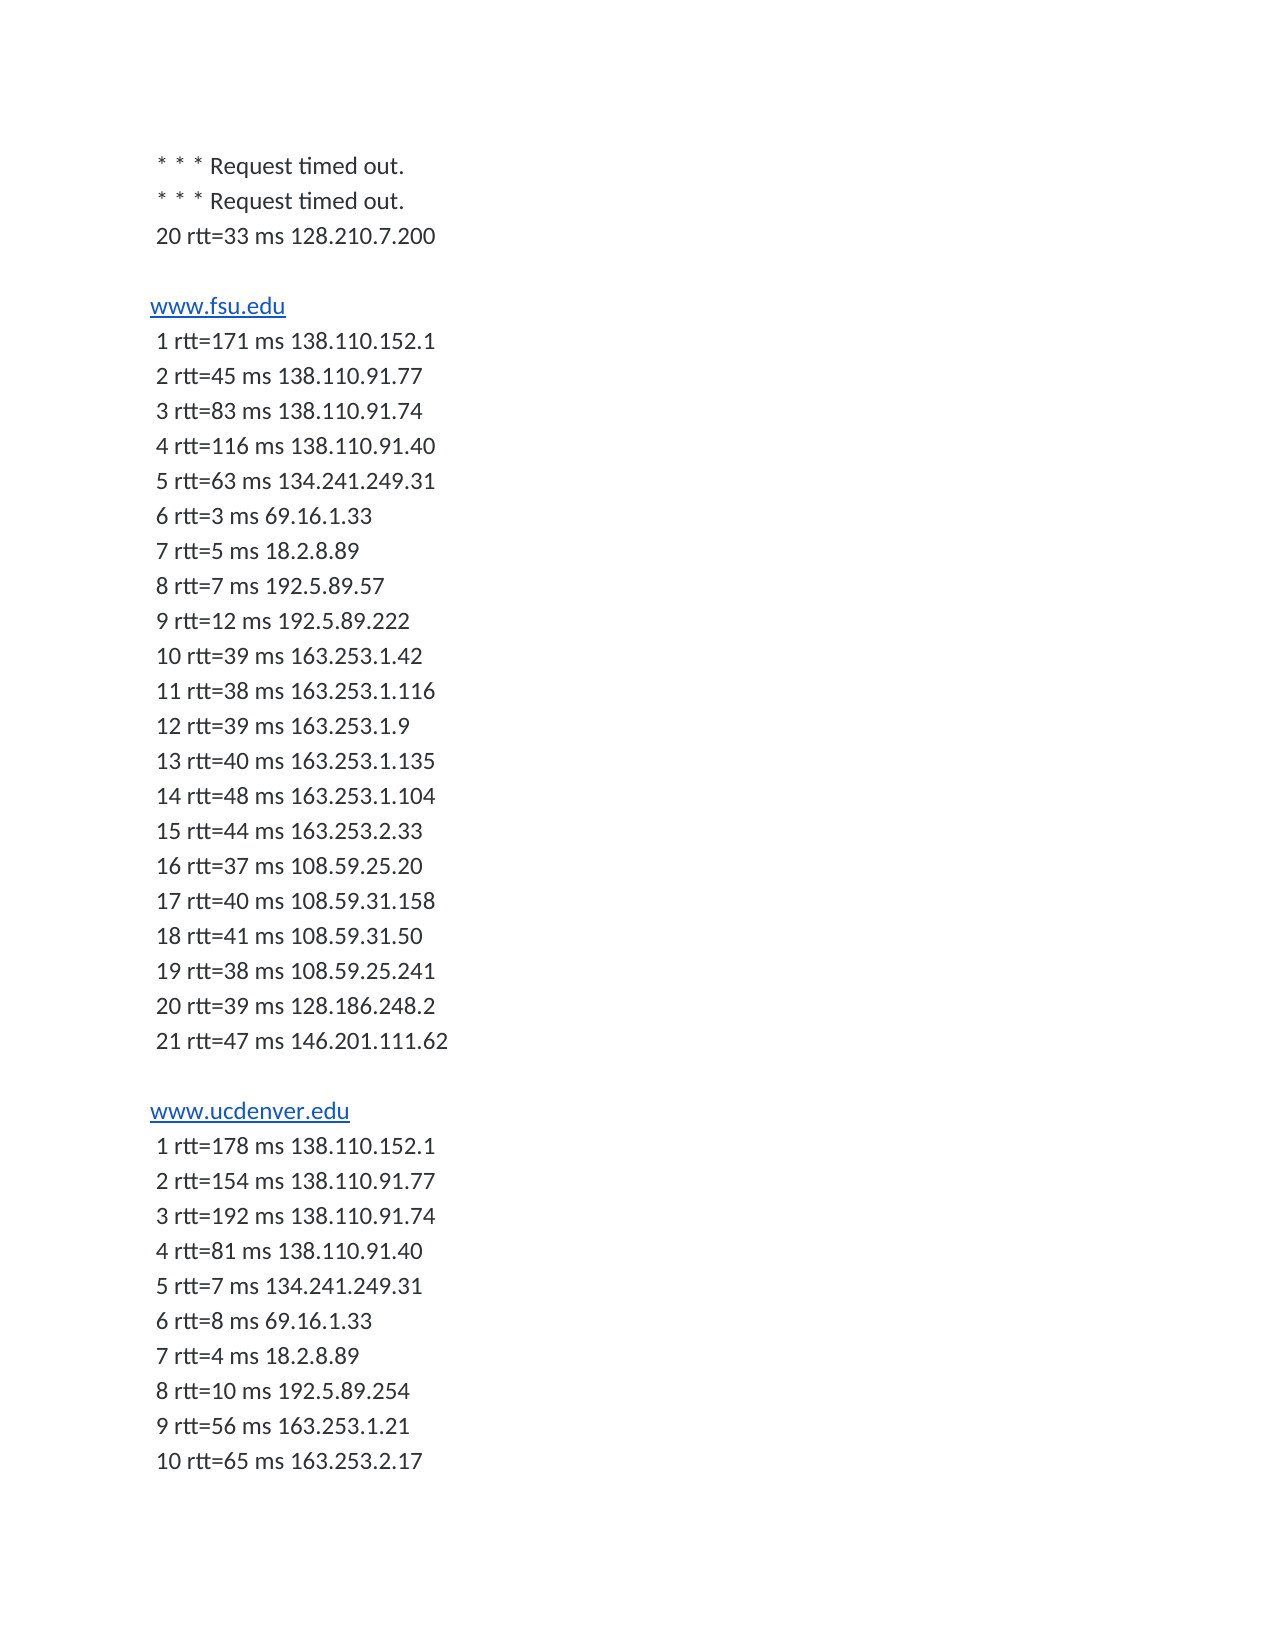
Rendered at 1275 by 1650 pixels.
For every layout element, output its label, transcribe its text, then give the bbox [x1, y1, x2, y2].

text 11 rtt=38 ms 163.253.1.116 [150, 675, 1125, 706]
text 14 rtt=48 ms 163.253.1.104 [150, 780, 1125, 811]
text 2 rtt=154 ms 138.110.91.77 [150, 1165, 1125, 1196]
text 19 rtt=38 ms 108.59.25.241 [150, 955, 1125, 986]
text 20 rtt=39 ms 128.186.248.2 [150, 990, 1125, 1021]
text 6 rtt=8 ms 69.16.1.33 [150, 1305, 1125, 1336]
text 2 rtt=45 ms 138.110.91.77 [150, 360, 1125, 391]
text 20 rtt=33 ms 128.210.7.200 [150, 220, 1125, 251]
text 3 rtt=192 ms 138.110.91.74 [150, 1200, 1125, 1231]
text 10 rtt=39 ms 163.253.1.42 [150, 640, 1125, 671]
text 1 rtt=171 ms 138.110.152.1 [150, 325, 1125, 356]
text 9 rtt=12 ms 192.5.89.222 [150, 605, 1125, 636]
text www.fsu.edu [150, 290, 1125, 321]
text 6 rtt=3 ms 69.16.1.33 [150, 500, 1125, 531]
text 12 rtt=39 ms 163.253.1.9 [150, 710, 1125, 741]
text 7 rtt=4 ms 18.2.8.89 [150, 1340, 1125, 1371]
text 3 rtt=83 ms 138.110.91.74 [150, 395, 1125, 426]
text 18 rtt=41 ms 108.59.31.50 [150, 920, 1125, 951]
text 8 rtt=10 ms 192.5.89.254 [150, 1375, 1125, 1406]
text 8 rtt=7 ms 192.5.89.57 [150, 570, 1125, 601]
text 9 rtt=56 ms 163.253.1.21 [150, 1410, 1125, 1441]
text 5 rtt=7 ms 134.241.249.31 [150, 1270, 1125, 1301]
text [150, 150, 1125, 181]
text 5 rtt=63 ms 134.241.249.31 [150, 465, 1125, 496]
text 17 rtt=40 ms 108.59.31.158 [150, 885, 1125, 916]
text * * * Request timed out. [150, 185, 1125, 216]
text 16 rtt=37 ms 108.59.25.20 [150, 850, 1125, 881]
text 7 rtt=5 ms 18.2.8.89 [150, 535, 1125, 566]
text 10 rtt=65 ms 163.253.2.17 [150, 1445, 1125, 1476]
text 21 rtt=47 ms 146.201.111.62 [150, 1025, 1125, 1056]
text 15 rtt=44 ms 163.253.2.33 [150, 815, 1125, 846]
text www.ucdenver.edu [150, 1095, 1125, 1126]
text 4 rtt=81 ms 138.110.91.40 [150, 1235, 1125, 1266]
text 4 rtt=116 ms 138.110.91.40 [150, 430, 1125, 461]
text 1 rtt=178 ms 138.110.152.1 [150, 1130, 1125, 1161]
text 13 rtt=40 ms 163.253.1.135 [150, 745, 1125, 776]
